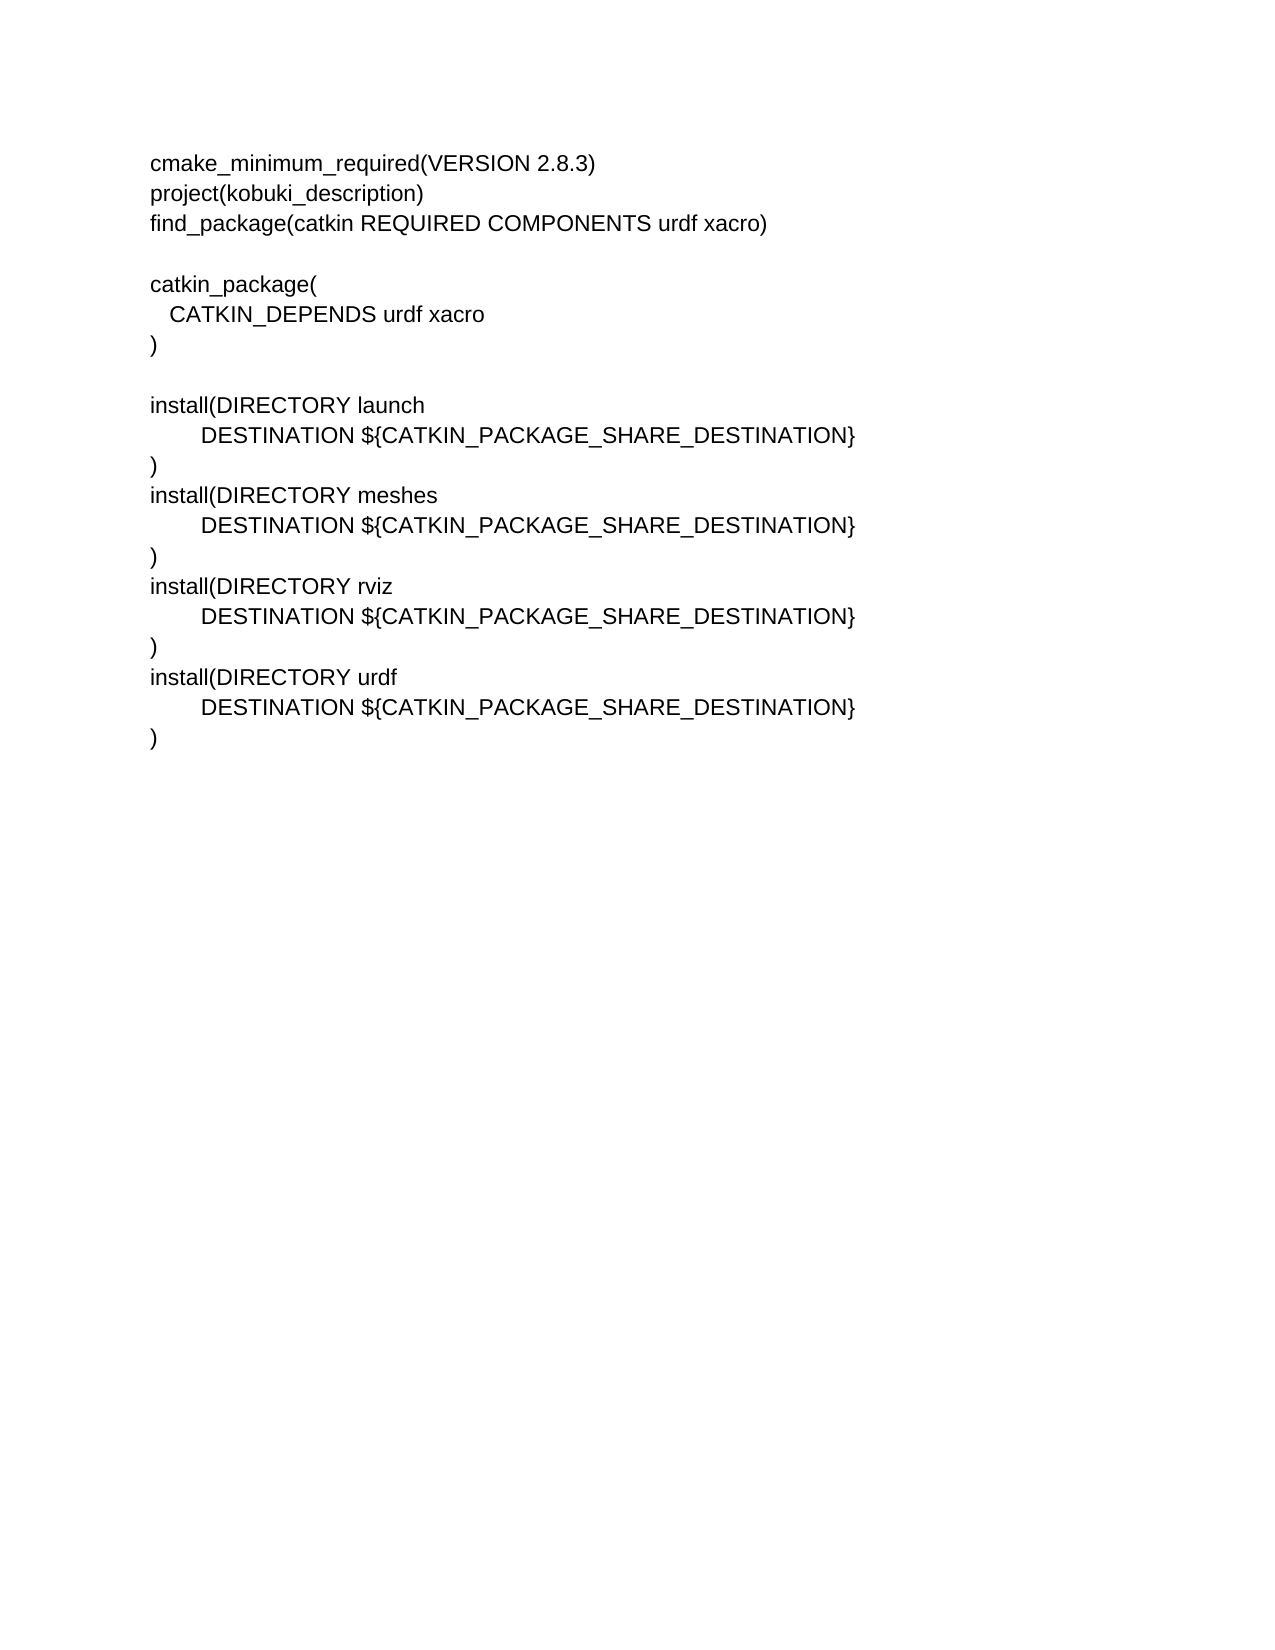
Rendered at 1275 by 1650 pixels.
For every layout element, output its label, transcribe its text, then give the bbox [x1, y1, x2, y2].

text ) [150, 452, 1125, 478]
text install(DIRECTORY rviz [150, 573, 1125, 599]
text ) [150, 543, 1125, 569]
text DESTINATION ${CATKIN_PACKAGE_SHARE_DESTINATION} [150, 694, 1125, 720]
text cmake_minimum_required(VERSION 2.8.3) [150, 150, 1125, 176]
text DESTINATION ${CATKIN_PACKAGE_SHARE_DESTINATION} [150, 603, 1125, 629]
text install(DIRECTORY urdf [150, 663, 1125, 690]
text DESTINATION ${CATKIN_PACKAGE_SHARE_DESTINATION} [150, 512, 1125, 539]
text install(DIRECTORY meshes [150, 482, 1125, 509]
text ) [150, 724, 1125, 750]
text project(kobuki_description) [150, 180, 1125, 207]
text catkin_package( [150, 271, 1125, 297]
text ) [150, 633, 1125, 660]
text CATKIN_DEPENDS urdf xacro [150, 301, 1125, 327]
text ) [150, 331, 1125, 358]
text DESTINATION ${CATKIN_PACKAGE_SHARE_DESTINATION} [150, 422, 1125, 448]
text find_package(catkin REQUIRED COMPONENTS urdf xacro) [150, 210, 1125, 237]
text install(DIRECTORY launch [150, 392, 1125, 418]
